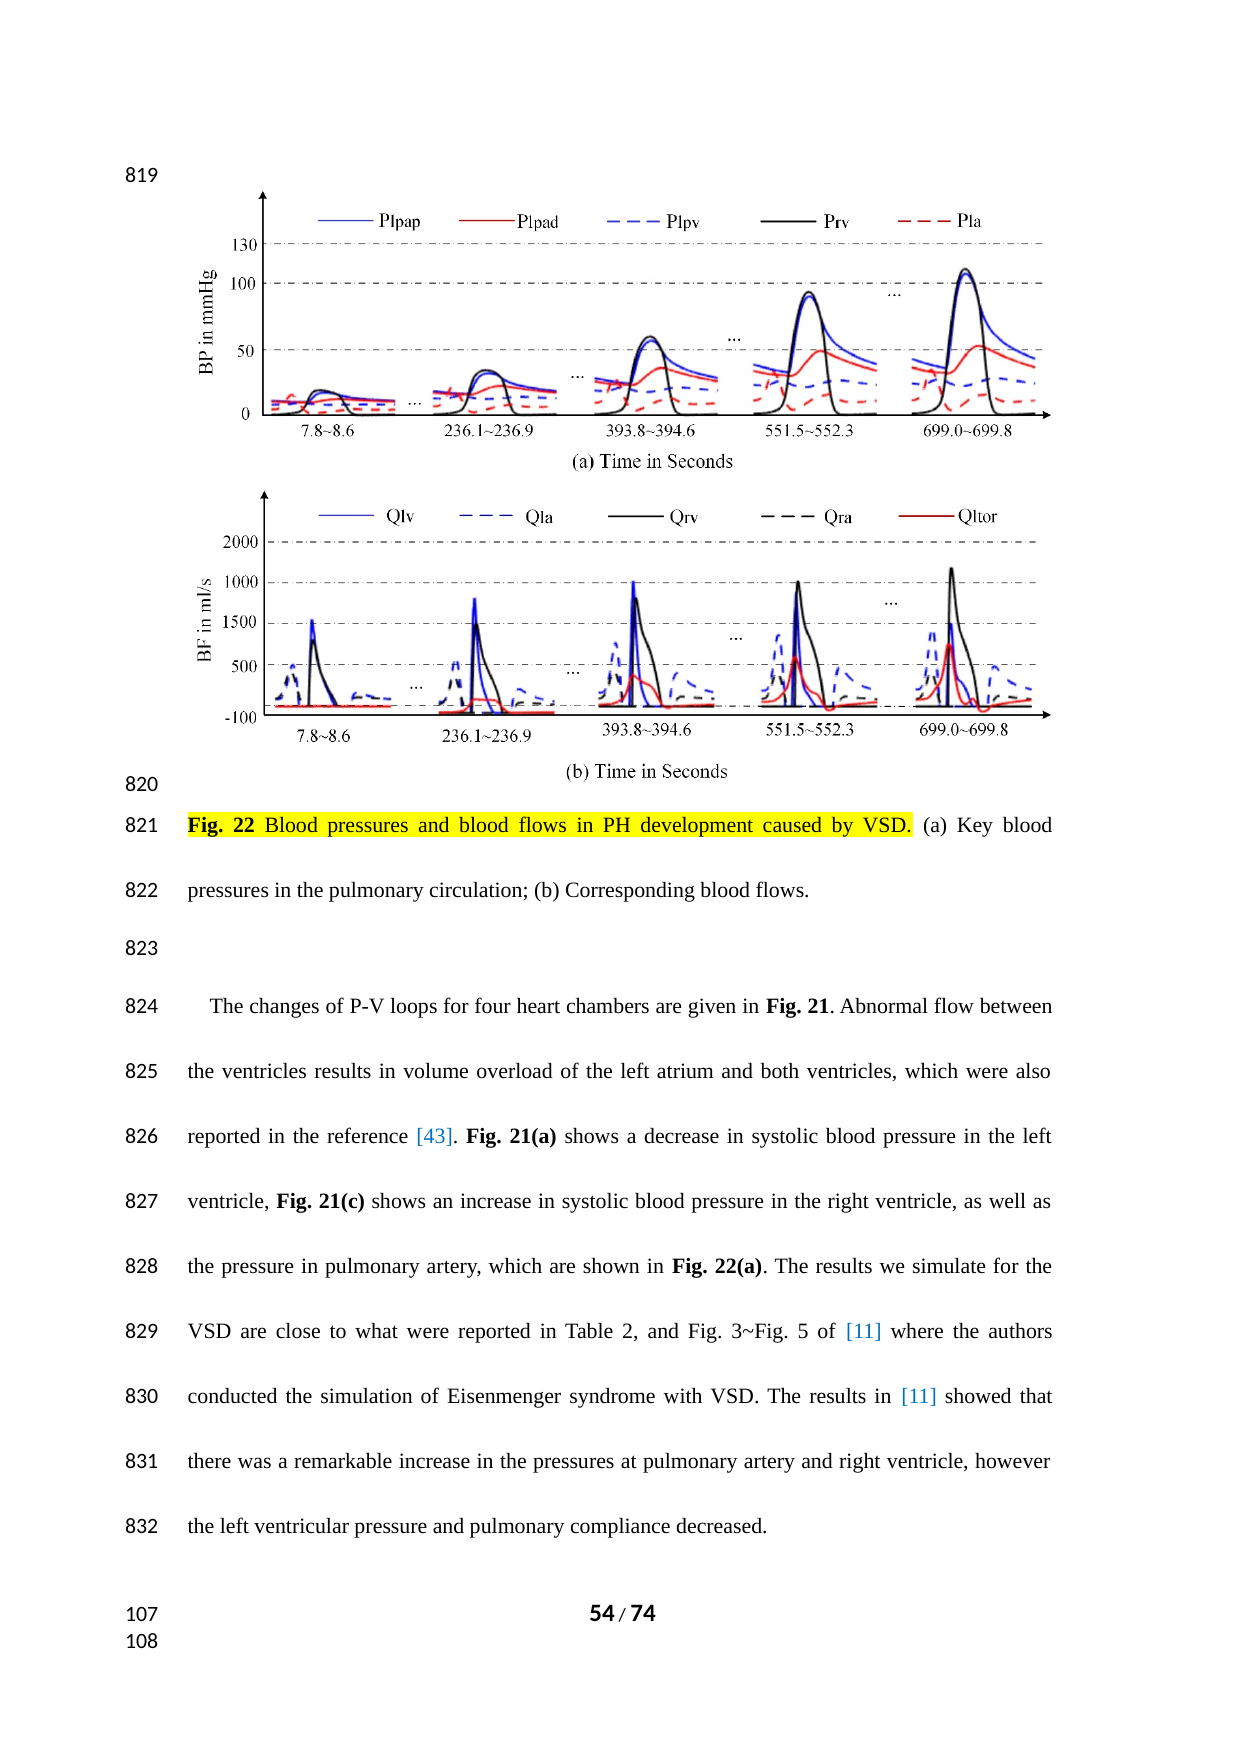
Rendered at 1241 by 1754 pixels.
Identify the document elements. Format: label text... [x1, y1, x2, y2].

text Fig. 22 Blood pressures and blood flows in PH development caused by VSD. (a) Key blood pressures in the pulmonary circulation; (b) Corresponding blood flows. [187, 808, 1053, 906]
text The changes of P-V loops for four heart chambers are given in Fig. 21. Abnormal flow between the ventricles results in volume overload of the left atrium and both ventricles, which were also reported in the reference [43]. Fig. 21(a) shows a decrease in systolic blood pressure in the left ventricle, Fig. 21(c) shows an increase in systolic blood pressure in the right ventricle, as well as the pressure in pulmonary artery, which are shown in Fig. 22(a). The results we simulate for the VSD are close to what were reported in Table 2, and Fig. 3~Fig. 5 of [11] where the authors conducted the simulation of Eisenmenger syndrome with VSD. The results in [11] showed that there was a remarkable increase in the pressures at pulmonary artery and right ventricle, however the left ventricular pressure and pulmonary compliance decreased. [187, 989, 1053, 1541]
picture [187, 191, 1053, 792]
